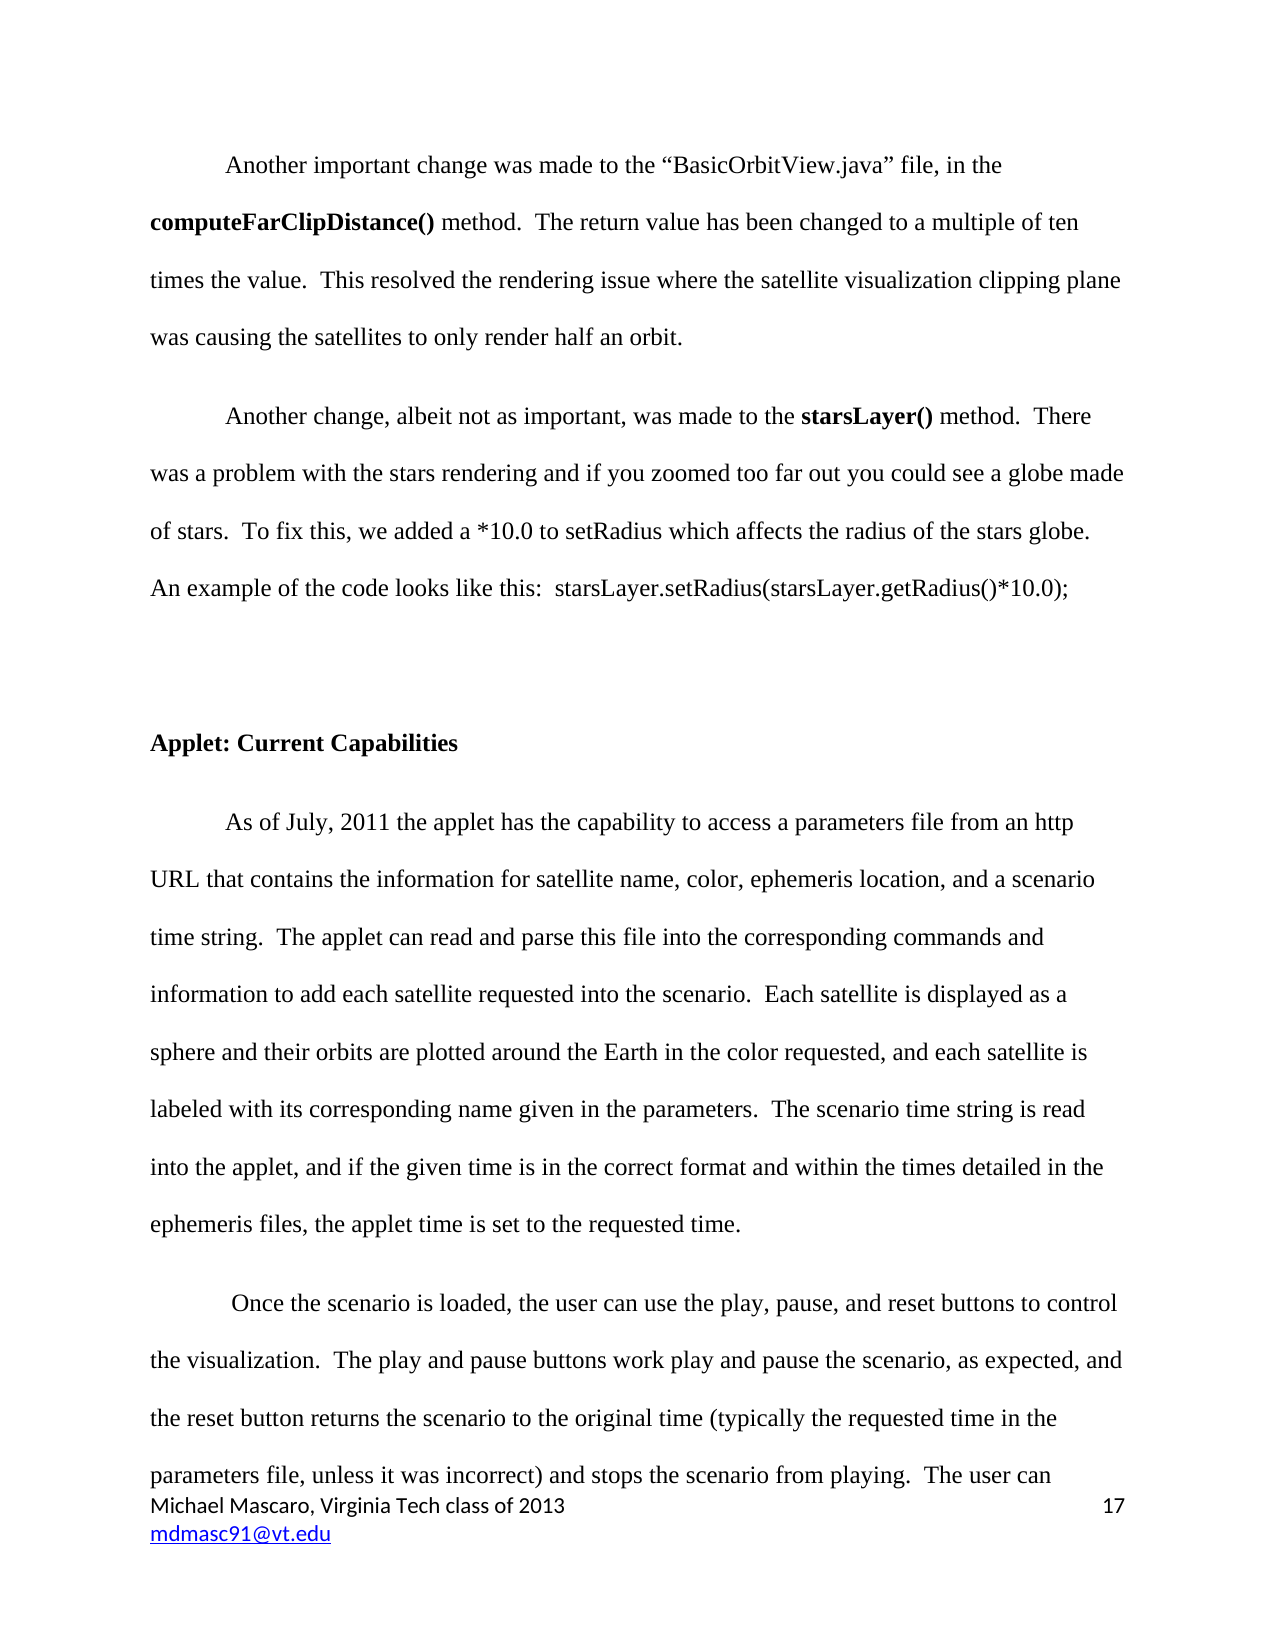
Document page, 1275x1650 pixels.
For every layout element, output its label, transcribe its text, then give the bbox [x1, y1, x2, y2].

text Applet: Current Capabilities [150, 728, 1125, 757]
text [150, 1288, 1125, 1489]
text Another change, albeit not as important, was made to the starsLayer() method. There was a problem with the stars rendering and if you zoomed too far out you could see a globe made of stars. To fix this, we added a *10.0 to setRadius which affects the radius of the stars globe. An example of the code looks like this: starsLayer.setRadius(starsLayer.getRadius()*10.0); [150, 401, 1125, 602]
text Another important change was made to the “BasicOrbitView.java” file, in the computeFarClipDistance() method. The return value has been changed to a multiple of ten times the value. This resolved the rendering issue where the satellite visualization clipping plane was causing the satellites to only render half an orbit. [150, 150, 1125, 351]
text As of July, 2011 the applet has the capability to access a parameters file from an http URL that contains the information for satellite name, color, ephemeris location, and a scenario time string. The applet can read and parse this file into the corresponding commands and information to add each satellite requested into the scenario. Each satellite is displayed as a sphere and their orbits are plotted around the Earth in the color requested, and each satellite is labeled with its corresponding name given in the parameters. The scenario time string is read into the applet, and if the given time is in the correct format and within the times detailed in the ephemeris files, the applet time is set to the requested time. [150, 807, 1125, 1238]
